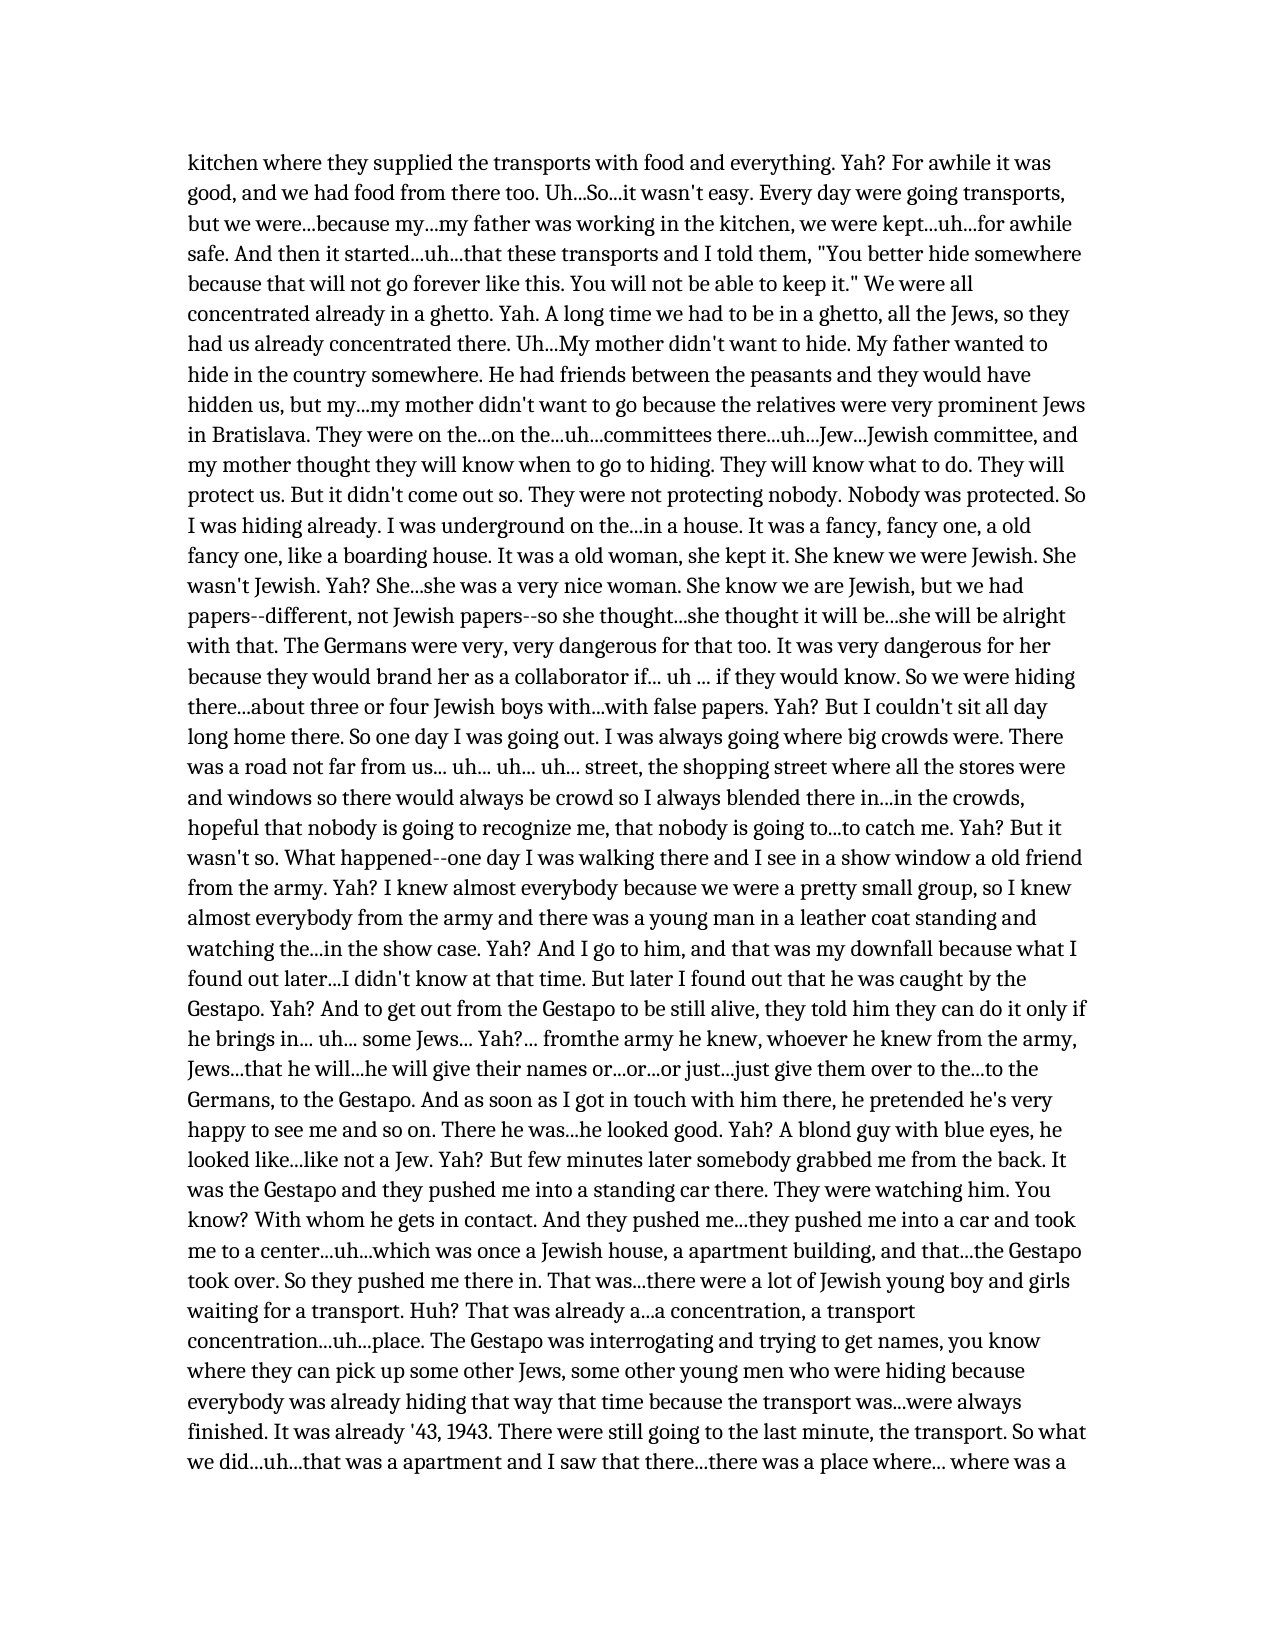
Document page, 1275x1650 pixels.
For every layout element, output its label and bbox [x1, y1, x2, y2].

text [187, 150, 1087, 1475]
